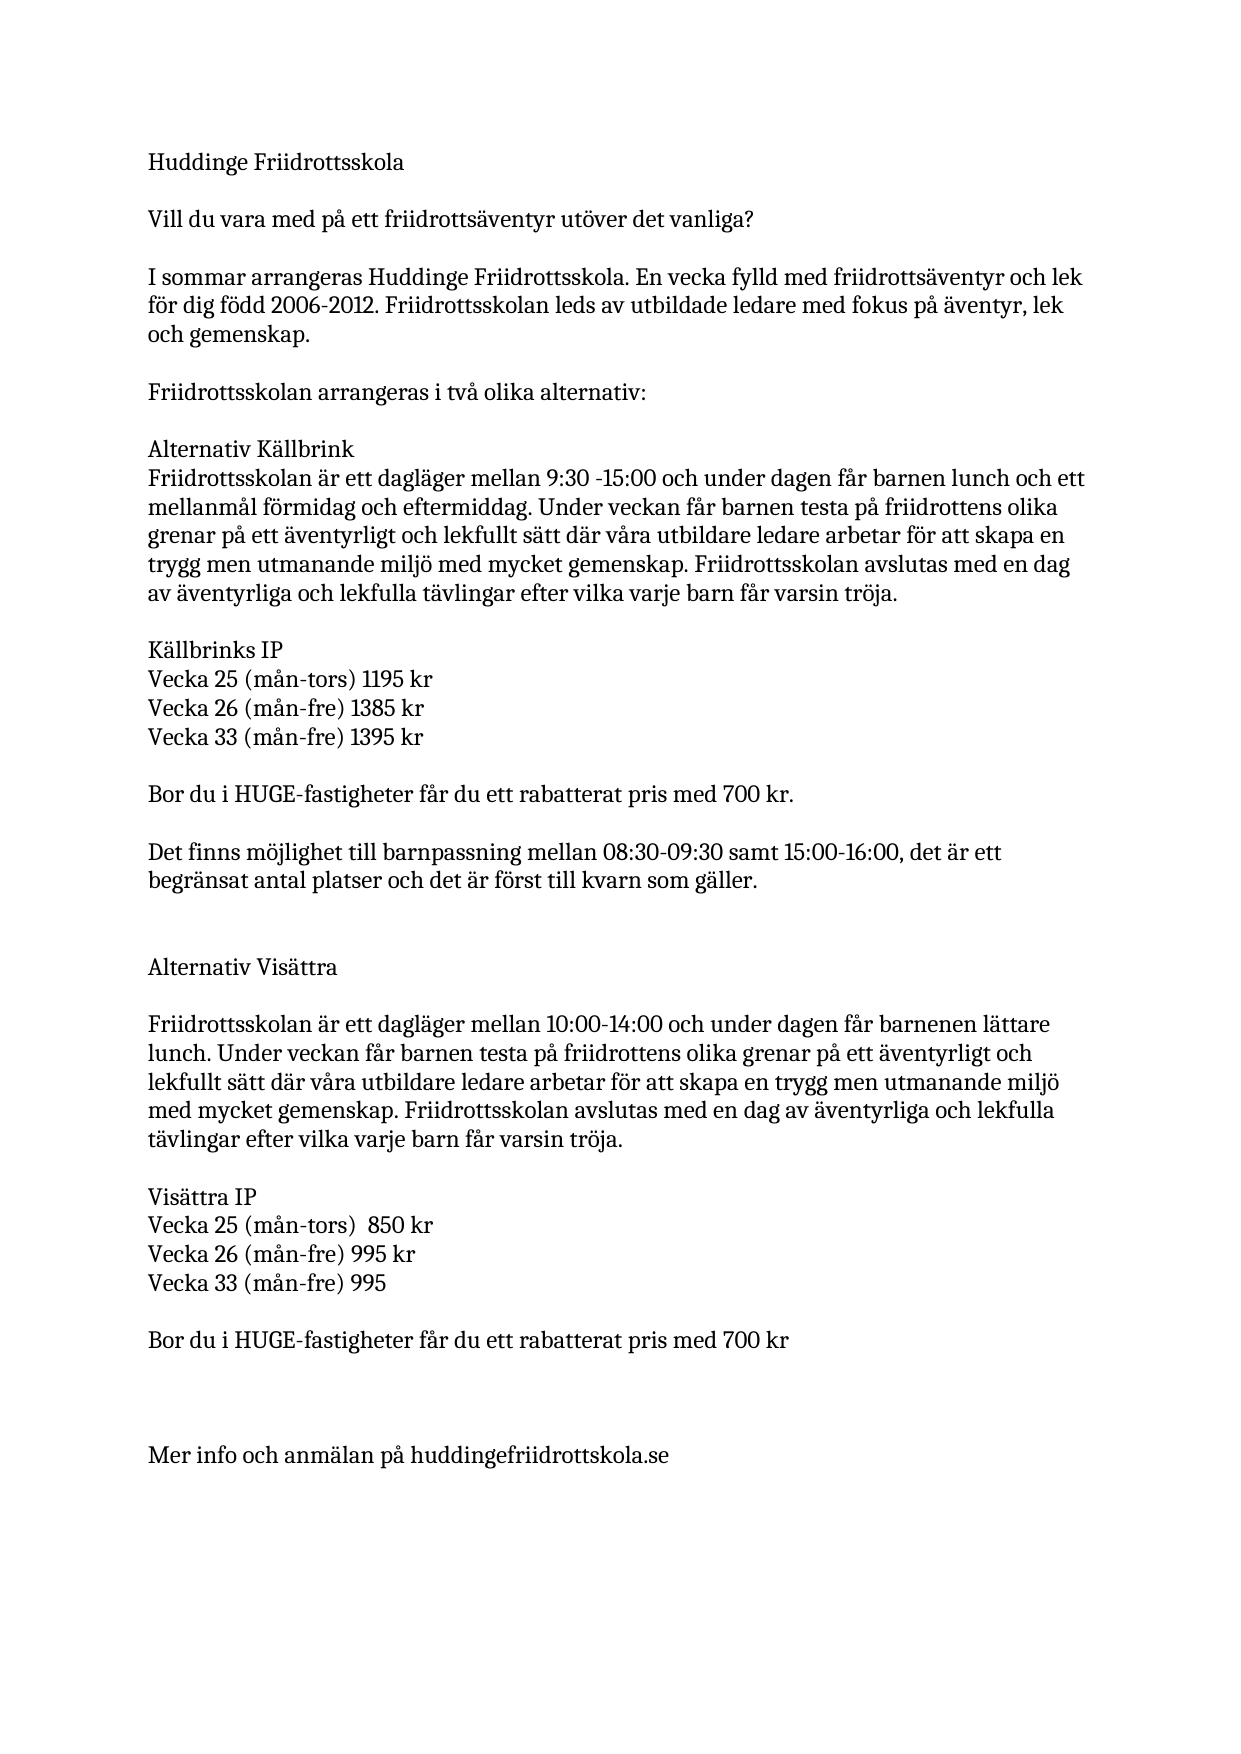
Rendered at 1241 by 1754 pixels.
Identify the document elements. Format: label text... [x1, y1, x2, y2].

text Källbrinks IP [148, 636, 1093, 665]
text I sommar arrangeras Huddinge Friidrottsskola. En vecka fylld med friidrottsäventyr och lek för dig född 2006-2012. Friidrottsskolan leds av utbildade ledare med fokus på äventyr, lek och gemenskap. [148, 263, 1093, 349]
text Alternativ Visättra [148, 953, 1093, 981]
text Huddinge Friidrottsskola [148, 148, 1093, 176]
text Vill du vara med på ett friidrottsäventyr utöver det vanliga? [148, 205, 1093, 234]
text Alternativ Källbrink [148, 435, 1093, 464]
text Friidrottsskolan arrangeras i två olika alternativ: [148, 378, 1093, 406]
text Friidrottsskolan är ett dagläger mellan 9:30 -15:00 och under dagen får barnen lunch och ett mellanmål förmidag och eftermiddag. Under veckan får barnen testa på friidrottens olika grenar på ett äventyrligt och lekfullt sätt där våra utbildare ledare arbetar för att skapa en trygg men utmanande miljö med mycket gemenskap. Friidrottsskolan avslutas med en dag av äventyrliga och lekfulla tävlingar efter vilka varje barn får varsin tröja. [148, 464, 1093, 608]
text Friidrottsskolan är ett dagläger mellan 10:00-14:00 och under dagen får barnenen lättare lunch. Under veckan får barnen testa på friidrottens olika grenar på ett äventyrligt och lekfullt sätt där våra utbildare ledare arbetar för att skapa en trygg men utmanande miljö med mycket gemenskap. Friidrottsskolan avslutas med en dag av äventyrliga och lekfulla tävlingar efter vilka varje barn får varsin tröja. [148, 1010, 1093, 1154]
text Vecka 33 (mån-fre) 995 [148, 1269, 1093, 1298]
text Bor du i HUGE-fastigheter får du ett rabatterat pris med 700 kr. [148, 780, 1093, 809]
text Vecka 26 (mån-fre) 1385 kr [148, 694, 1093, 723]
text Det finns möjlighet till barnpassning mellan 08:30-09:30 samt 15:00-16:00, det är ett begränsat antal platser och det är först till kvarn som gäller. [148, 838, 1093, 895]
text Vecka 26 (mån-fre) 995 kr [148, 1240, 1093, 1269]
text Bor du i HUGE-fastigheter får du ett rabatterat pris med 700 kr [148, 1326, 1093, 1355]
text Vecka 33 (mån-fre) 1395 kr [148, 723, 1093, 751]
text Mer info och anmälan på huddingefriidrottskola.se [148, 1441, 1093, 1470]
text Visättra IP [148, 1183, 1093, 1211]
text Vecka 25 (mån-tors) 850 kr [148, 1211, 1093, 1240]
text Vecka 25 (mån-tors) 1195 kr [148, 665, 1093, 694]
